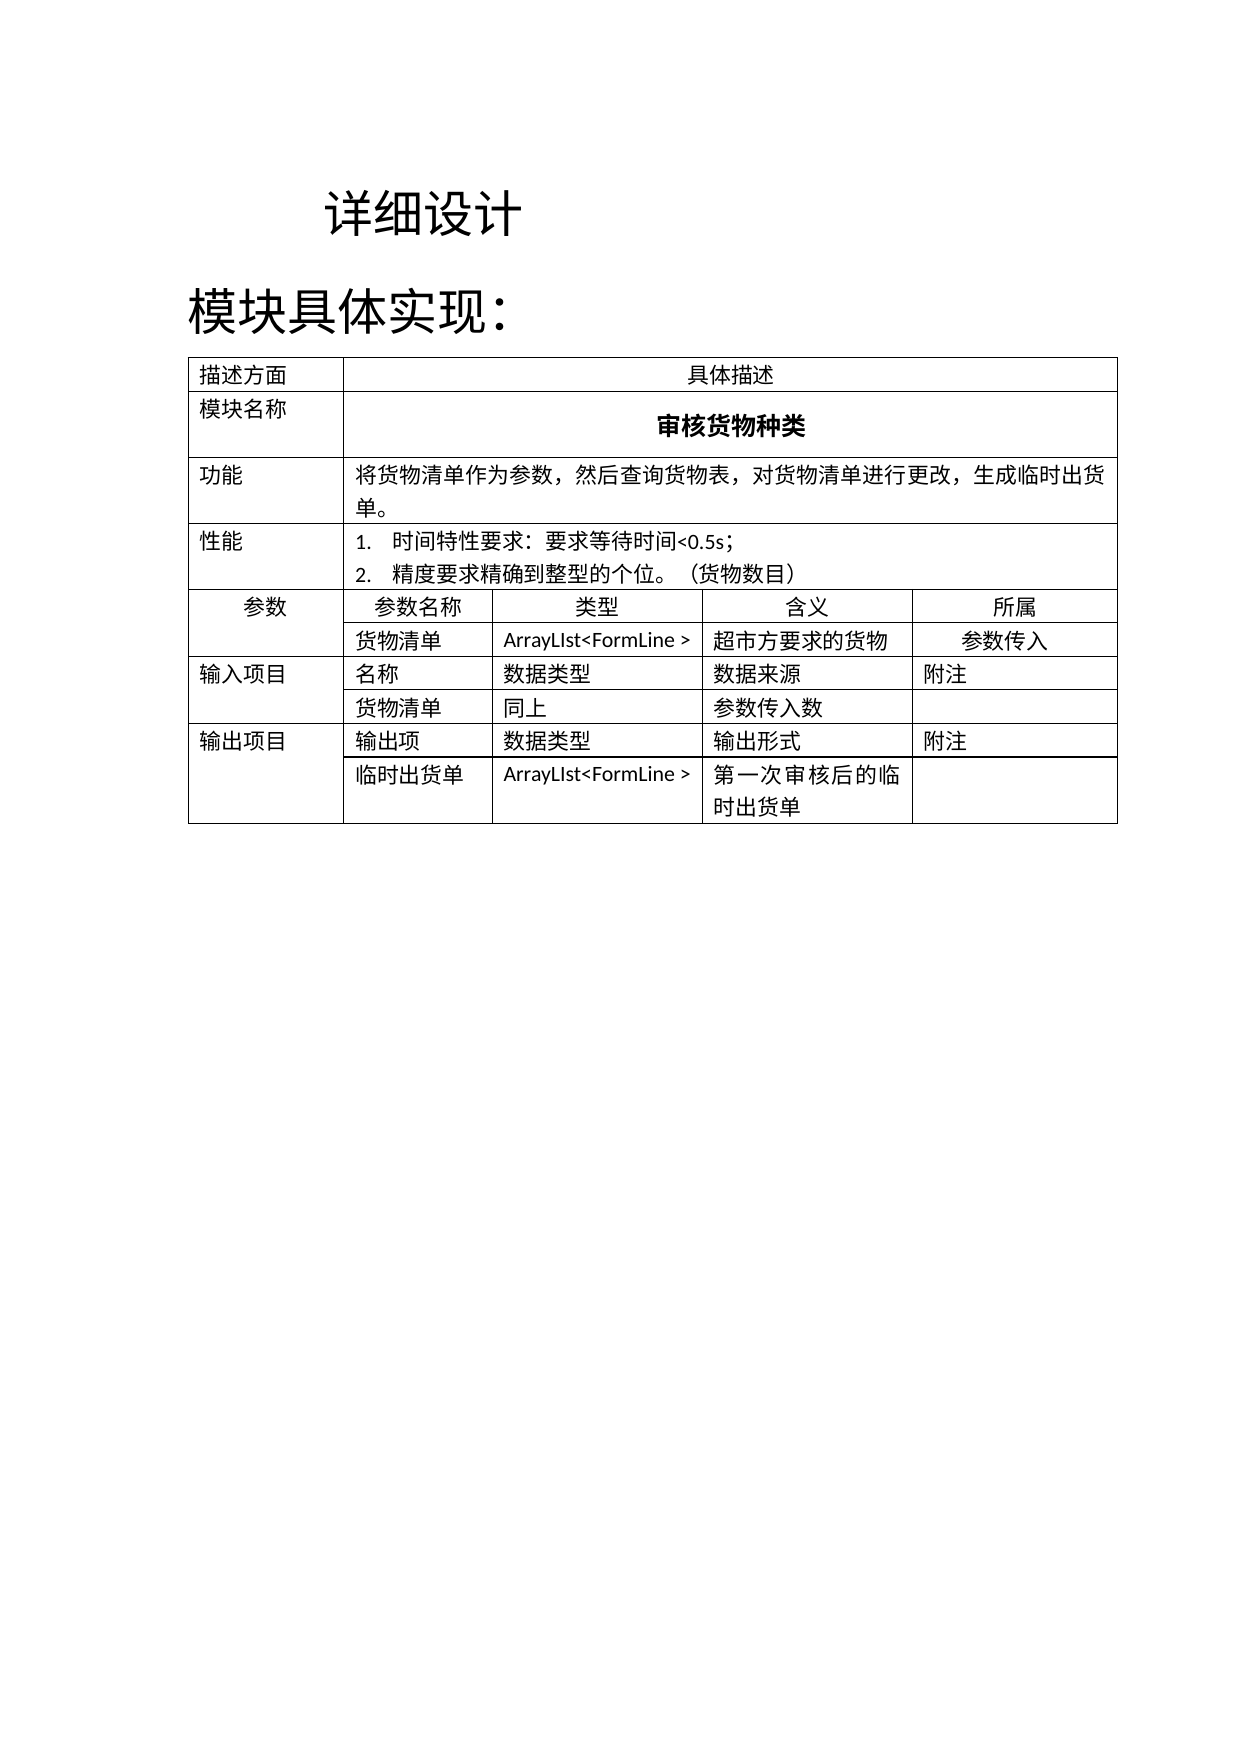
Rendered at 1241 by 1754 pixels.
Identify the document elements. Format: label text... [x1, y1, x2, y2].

table_cell 数据类型 [493, 724, 702, 756]
table_cell 参数名称 [344, 590, 492, 622]
table_cell 审核货物种类 [344, 392, 1117, 457]
text 详细设计 [187, 162, 1053, 259]
table_cell [913, 758, 1117, 822]
table_cell 数据类型 [493, 657, 702, 689]
table_cell 货物清单 [344, 623, 492, 656]
table_cell ArrayLIst<FormLine > [493, 758, 702, 822]
table_cell 时间特性要求：要求等待时间<0.5s； 精度要求精确到整型的个位。（货物数目） [344, 524, 1117, 589]
table_cell 参数传入数 [703, 690, 912, 723]
table_cell 名称 [344, 657, 492, 689]
text 模块具体实现： [187, 259, 1053, 357]
table_cell 第一次审核后的临时出货单 [703, 758, 912, 822]
table_cell 输出项目 [189, 724, 343, 822]
table_header 描述方面 [189, 358, 343, 391]
table_cell 附注 [913, 657, 1117, 689]
table_cell 所属 [913, 590, 1117, 622]
table_cell 将货物清单作为参数，然后查询货物表，对货物清单进行更改，生成临时出货单。 [344, 458, 1117, 523]
table_cell 模块名称 [189, 392, 343, 457]
table_cell 输入项目 [189, 657, 343, 723]
table_header 具体描述 [344, 358, 1117, 391]
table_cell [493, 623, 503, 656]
table_cell 超市方要求的货物 [703, 623, 912, 656]
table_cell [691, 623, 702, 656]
table_cell 附注 [913, 724, 1117, 756]
table_cell 含义 [703, 590, 912, 622]
table_cell 数据来源 [703, 657, 912, 689]
table_cell 类型 [493, 590, 702, 622]
table_cell 参数传入 [913, 623, 1117, 656]
table_cell 参数 [189, 590, 343, 656]
table_cell [913, 690, 1117, 723]
table_cell 输出形式 [703, 724, 912, 756]
table_cell 性能 [189, 524, 343, 589]
table_cell 同上 [493, 690, 702, 723]
table_cell 功能 [189, 458, 343, 523]
table_cell 临时出货单 [344, 758, 492, 822]
table_cell 输出项 [344, 724, 492, 756]
table_cell 货物清单 [344, 690, 492, 723]
